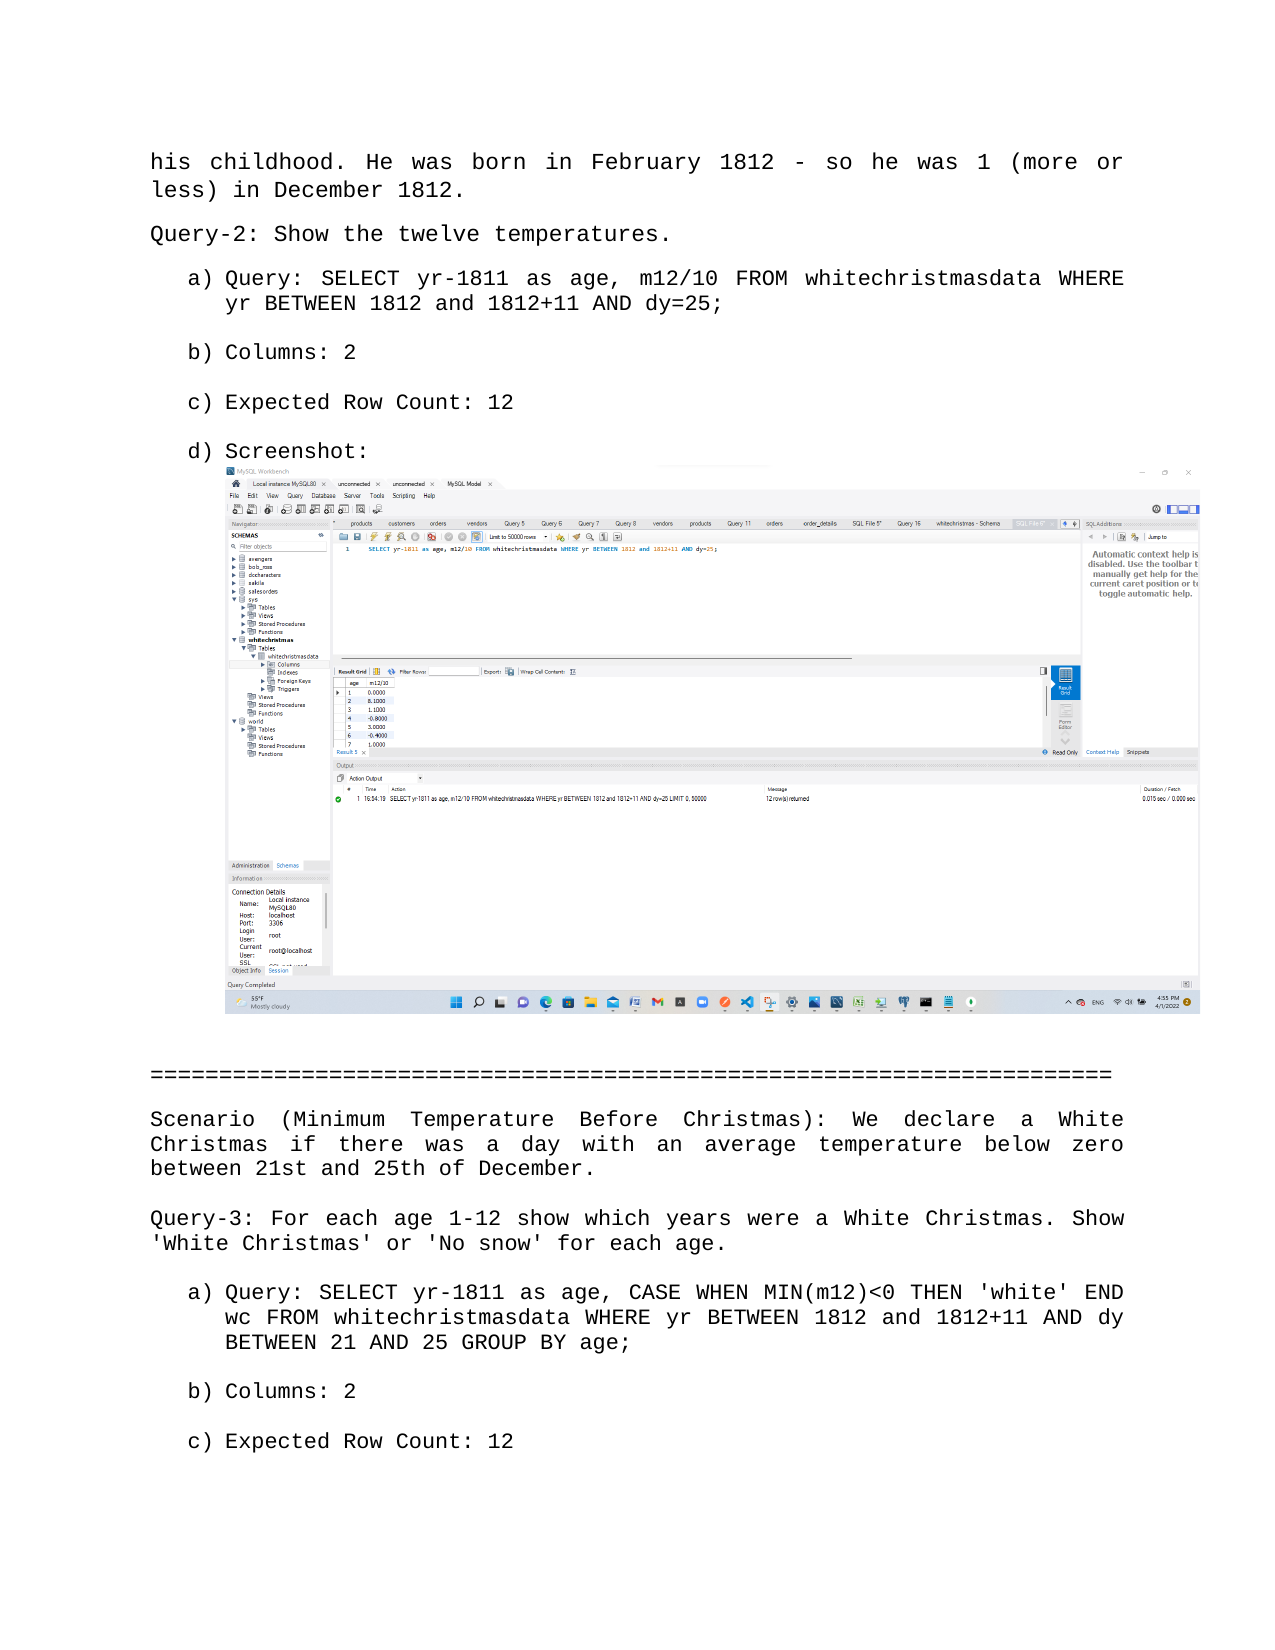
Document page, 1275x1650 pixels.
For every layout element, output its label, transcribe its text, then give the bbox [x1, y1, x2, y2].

list Expected Row Count: 12 [187, 1430, 1125, 1455]
text Query-2: Show the twelve temperatures. [150, 222, 1125, 248]
picture [225, 465, 1200, 1014]
list Query: SELECT yr-1811 as age, CASE WHEN MIN(m12)<0 THEN 'white' END wc FROM whitechristmasdata WHERE yr BETWEEN 1812 and 1812+11 AND dy BETWEEN 21 AND 25 GROUP BY age; [187, 1282, 1125, 1356]
list Expected Row Count: 12 [187, 391, 1125, 416]
text ====================================================================== [150, 1063, 1125, 1089]
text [150, 150, 1125, 204]
text Query-3: For each age 1-12 show which years were a White Christmas. Show 'White Christmas' or 'No snow' for each age. [150, 1207, 1125, 1257]
list Columns: 2 [187, 1381, 1125, 1406]
list Columns: 2 [187, 341, 1125, 366]
text Scenario (Minimum Temperature Before Christmas): We declare a White Christmas if there was a day with an average temperature below zero between 21st and 25th of December. [150, 1108, 1125, 1182]
list Query: SELECT yr-1811 as age, m12/10 FROM whitechristmasdata WHERE yr BETWEEN 1812 and 1812+11 AND dy=25; [187, 267, 1125, 317]
